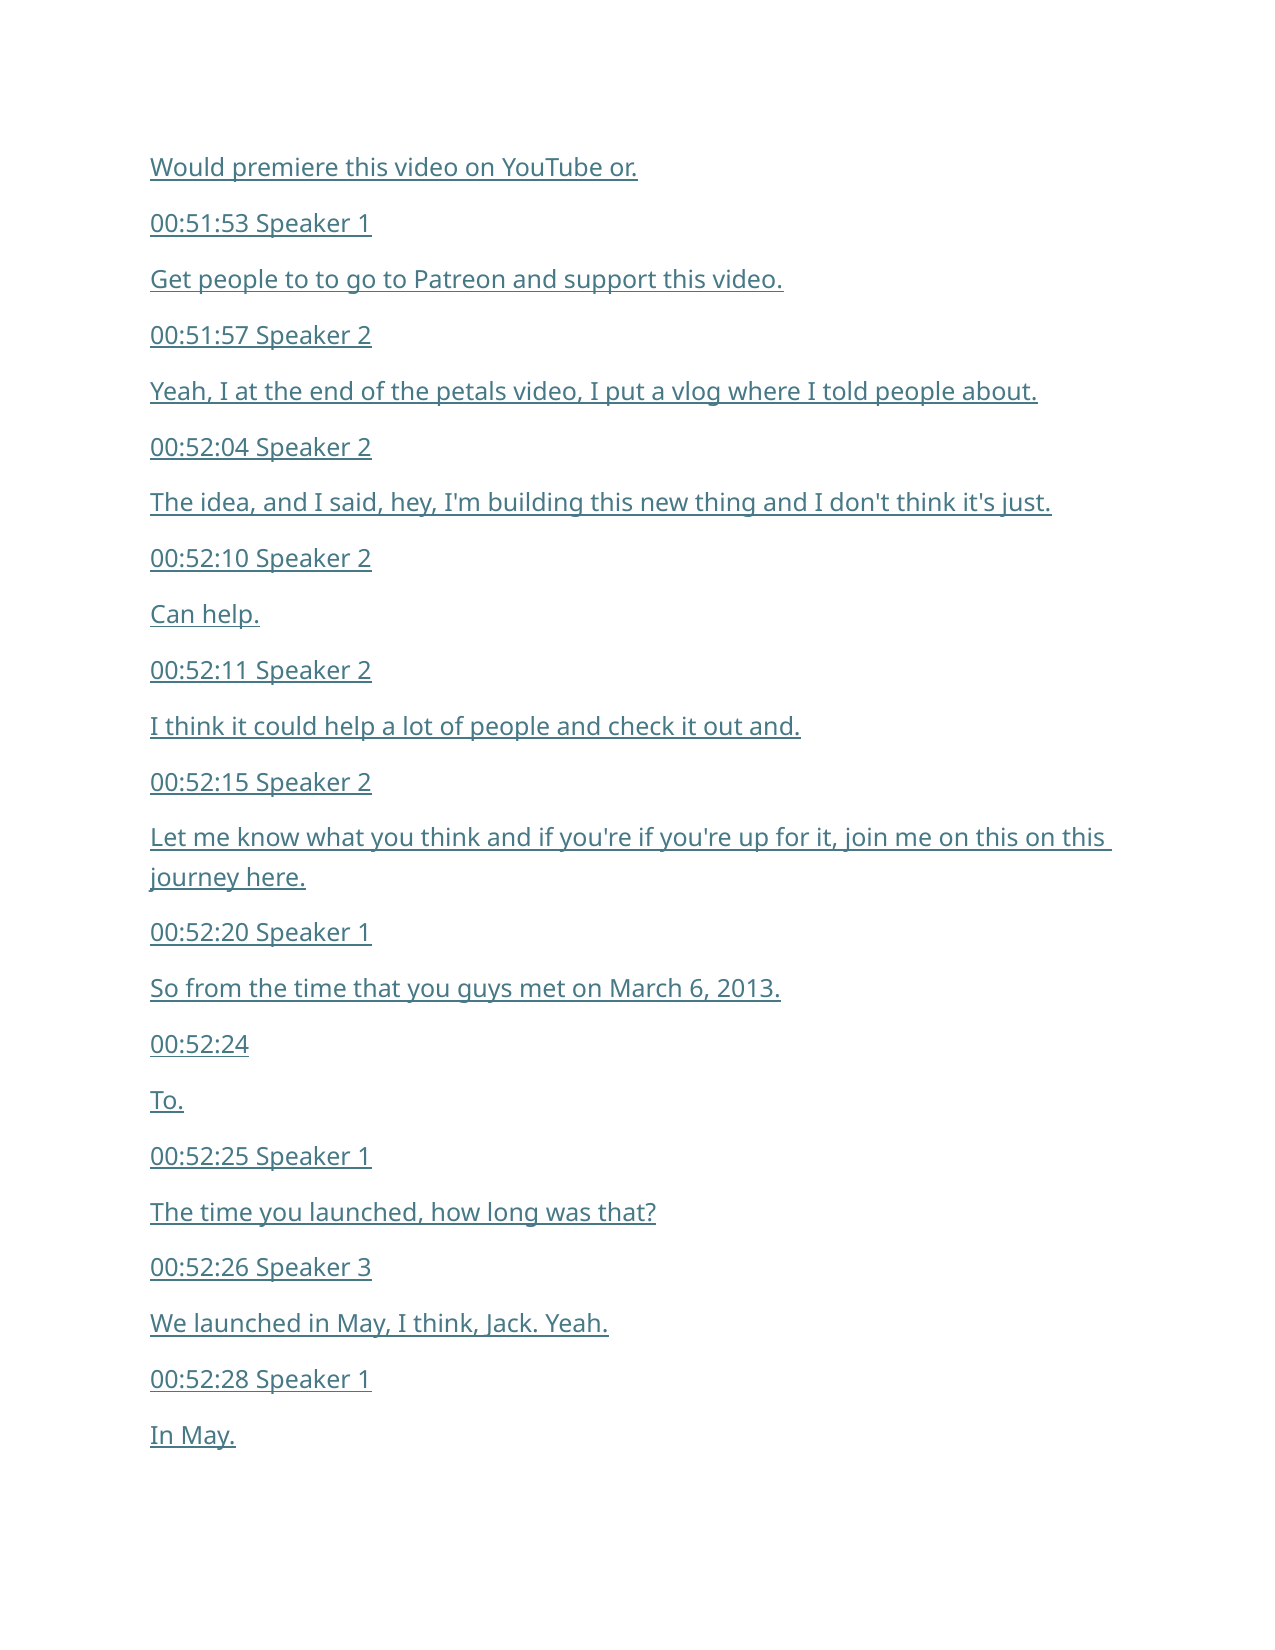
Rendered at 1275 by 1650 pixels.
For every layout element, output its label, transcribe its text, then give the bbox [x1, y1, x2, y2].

text In May. [150, 1417, 1125, 1452]
text Yeah, I at the end of the petals video, I put a vlog where I told people about. [150, 373, 1125, 407]
text Would premiere this video on YouTube or. [150, 150, 1125, 184]
text 00:52:10 Speaker 2 [150, 541, 1125, 575]
text 00:52:28 Speaker 1 [150, 1362, 1125, 1396]
text 00:52:04 Speaker 2 [150, 429, 1125, 463]
text 00:51:53 Speaker 1 [150, 206, 1125, 240]
text 00:52:26 Speaker 3 [150, 1250, 1125, 1284]
text Let me know what you think and if you're if you're up for it, join me on this on this journey here. [150, 820, 1125, 893]
text 00:52:25 Speaker 1 [150, 1138, 1125, 1172]
text 00:52:24 [150, 1027, 1125, 1061]
text So from the time that you guys met on March 6, 2013. [150, 971, 1125, 1005]
text I think it could help a lot of people and check it out and. [150, 708, 1125, 742]
text 00:52:11 Speaker 2 [150, 652, 1125, 687]
text The time you launched, how long was that? [150, 1194, 1125, 1228]
text Can help. [150, 597, 1125, 631]
text 00:52:20 Speaker 1 [150, 915, 1125, 949]
text Get people to to go to Patreon and support this video. [150, 262, 1125, 296]
text To. [150, 1082, 1125, 1117]
text We launched in May, I think, Jack. Yeah. [150, 1306, 1125, 1340]
text 00:52:15 Speaker 2 [150, 764, 1125, 798]
text The idea, and I said, hey, I'm building this new thing and I don't think it's just. [150, 485, 1125, 519]
text 00:51:57 Speaker 2 [150, 317, 1125, 352]
